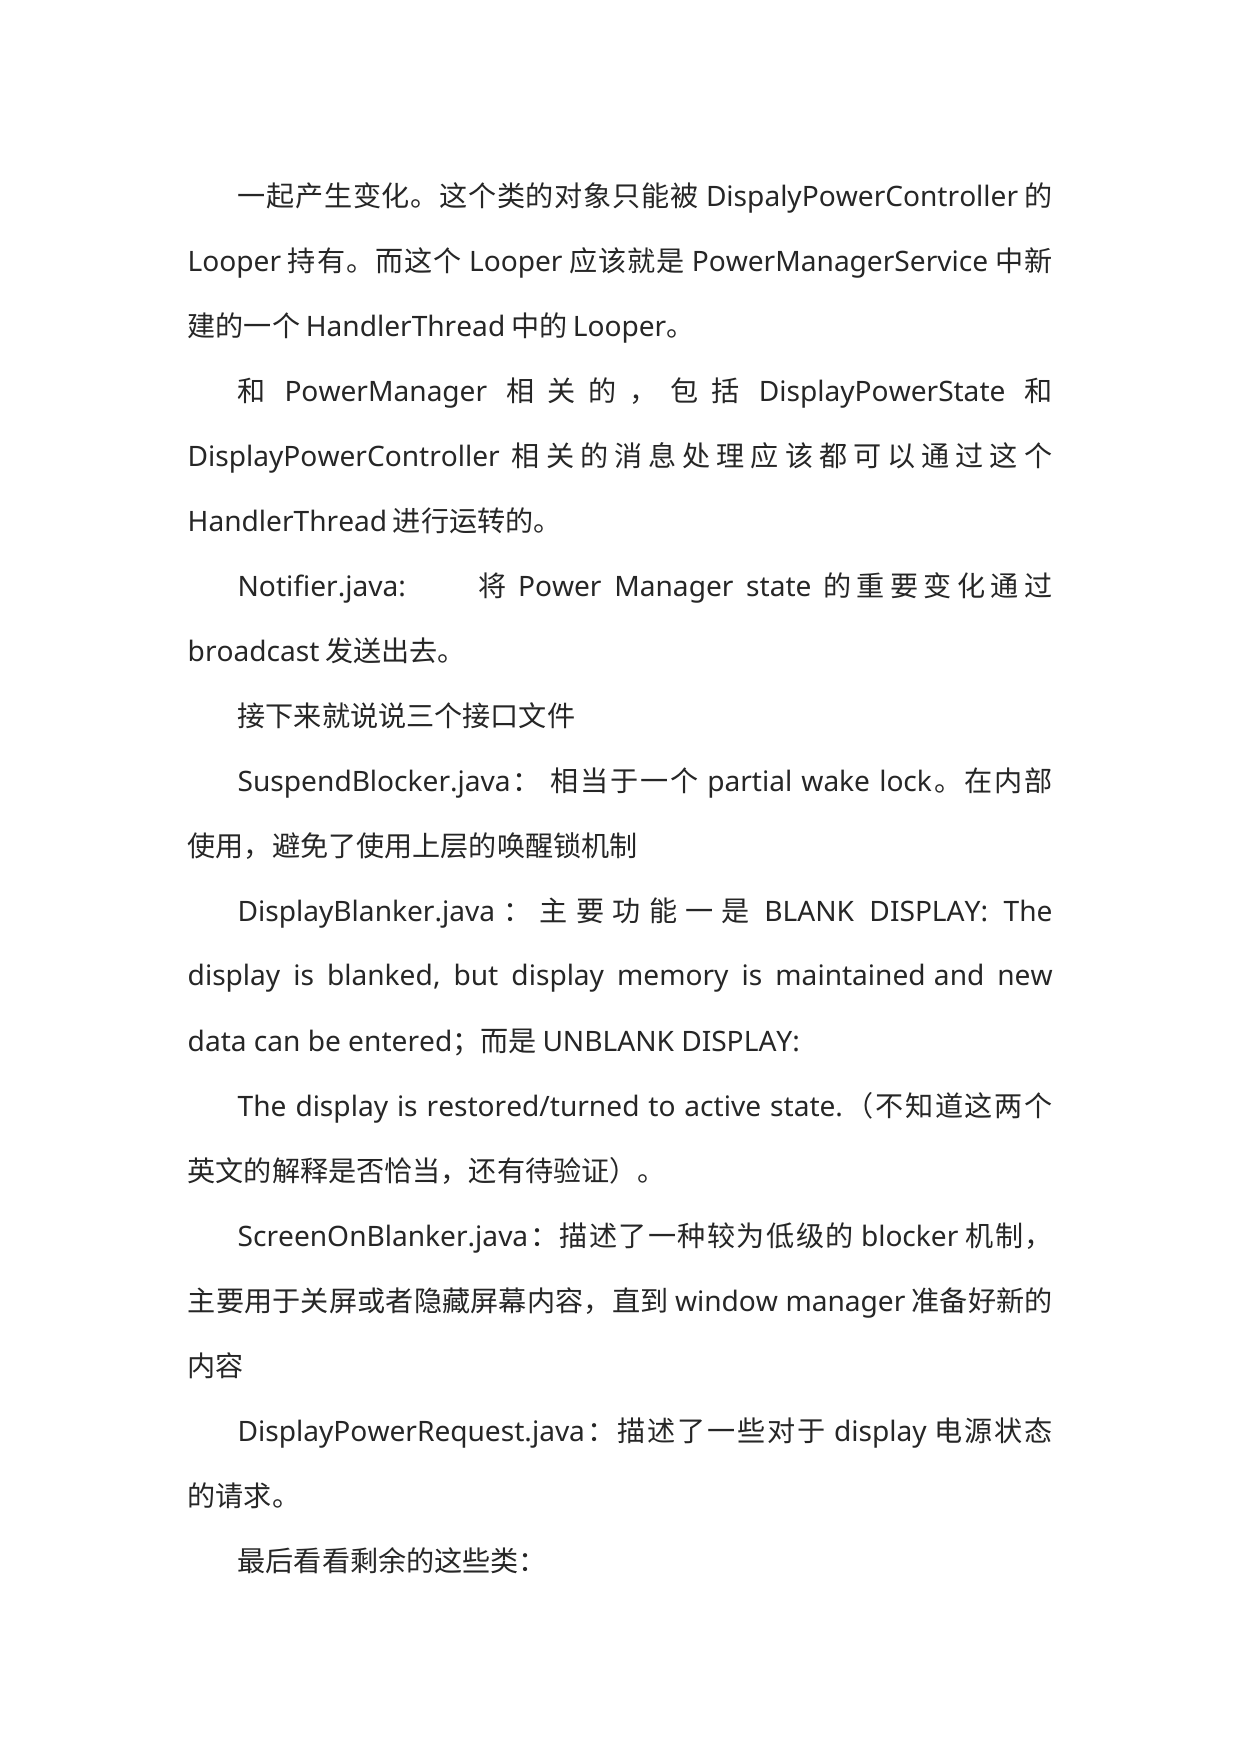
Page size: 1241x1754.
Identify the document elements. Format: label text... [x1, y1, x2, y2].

text ScreenOnBlanker.java：描述了一种较为低级的blocker机制，主要用于关屏或者隐藏屏幕内容，直到window manager准备好新的内容 [187, 1202, 1053, 1397]
text The display is restored/turned to active state.（不知道这两个英文的解释是否恰当，还有待验证）。 [187, 1072, 1053, 1202]
text 和PowerManager相关的，包括DisplayPowerState和DisplayPowerController相关的消息处理应该都可以通过这个HandlerThread进行运转的。 [187, 357, 1053, 552]
text 最后看看剩余的这些类： [187, 1527, 1053, 1592]
text SuspendBlocker.java： 相当于一个partial wake lock。在内部使用，避免了使用上层的唤醒锁机制 [187, 747, 1053, 877]
text DisplayPowerRequest.java：描述了一些对于display电源状态的请求。 [187, 1397, 1053, 1527]
text 接下来就说说三个接口文件 [187, 682, 1053, 747]
text Notifier.java: 将Power Manager state的重要变化通过broadcast发送出去。 [187, 552, 1053, 682]
text DisplayBlanker.java：主要功能一是BLANK DISPLAY: The display is blanked, but display memory is maintained and new data can be entered；而是UNBLANK DISPLAY: [187, 877, 1053, 1072]
text 一起产生变化。这个类的对象只能被DispalyPowerController的Looper持有。而这个Looper应该就是PowerManagerService中新建的一个HandlerThread中的Looper。 [187, 162, 1053, 357]
